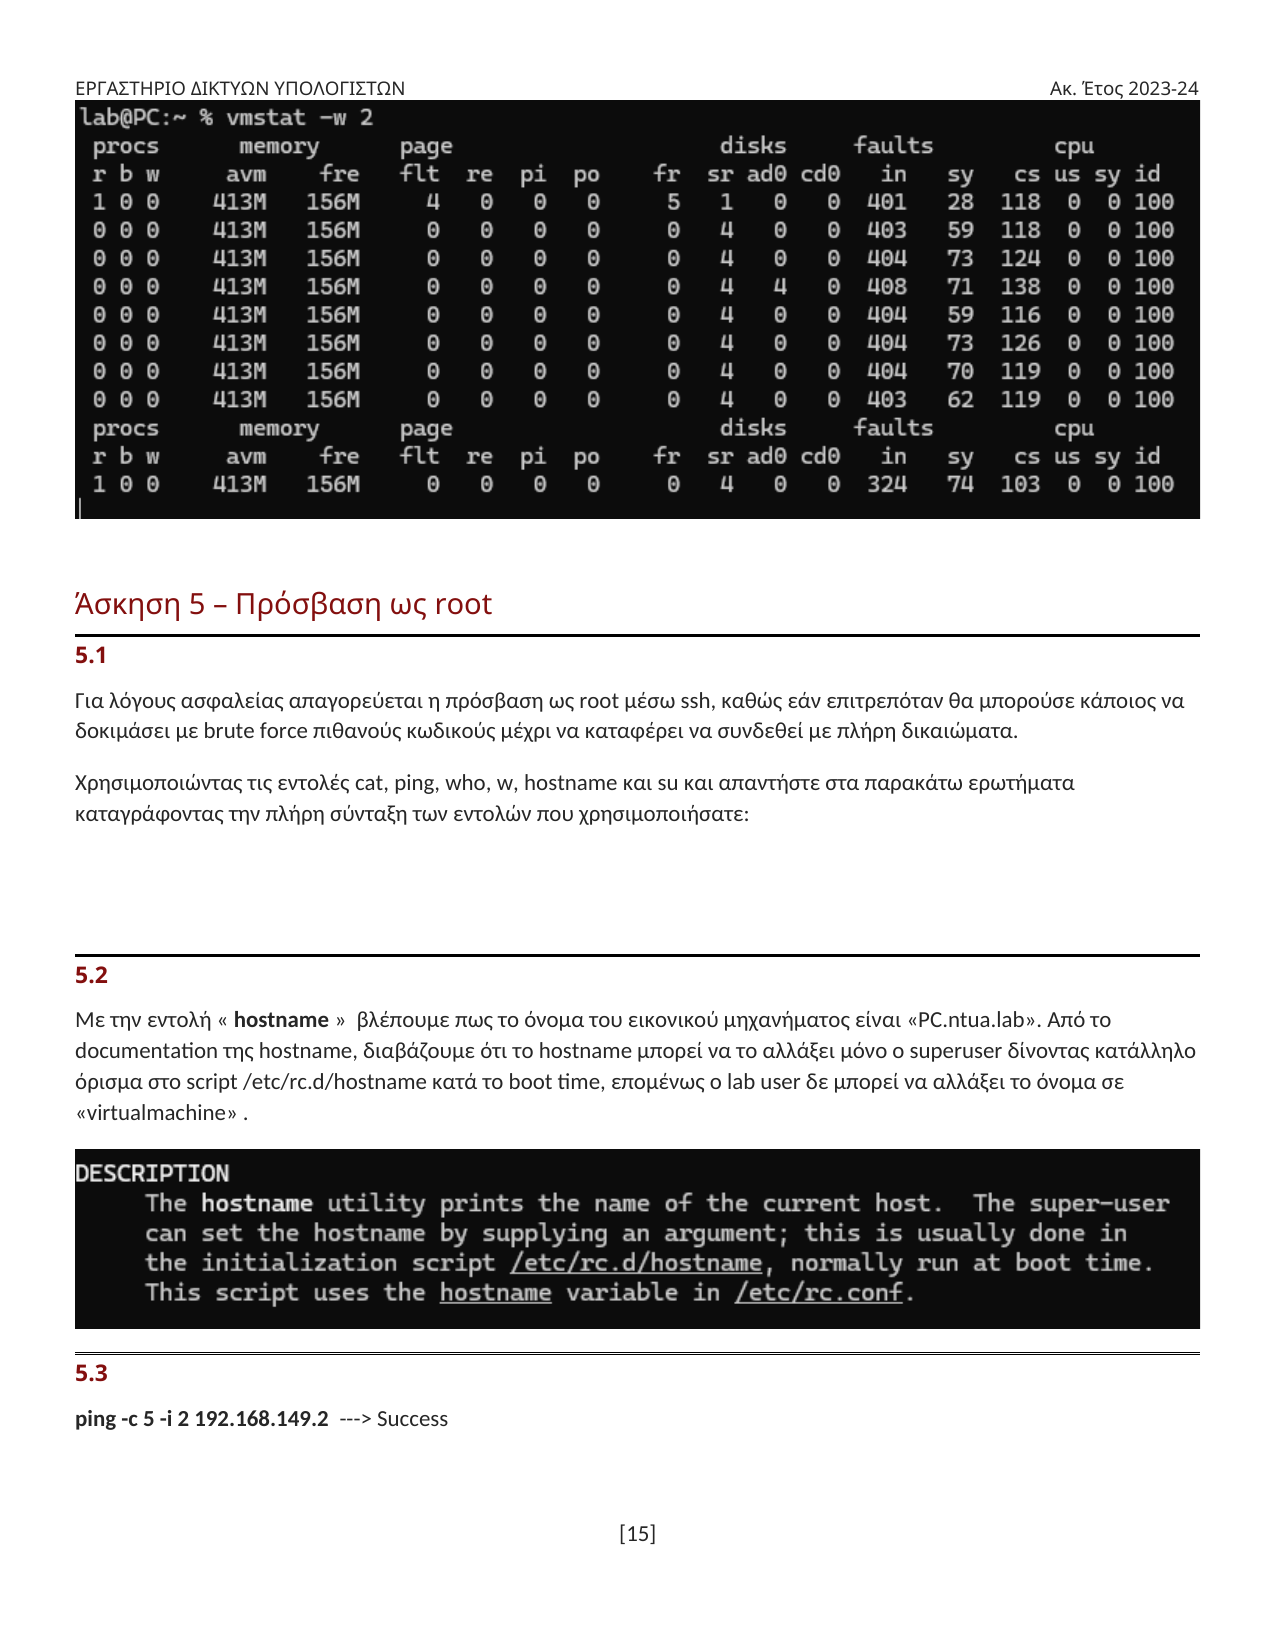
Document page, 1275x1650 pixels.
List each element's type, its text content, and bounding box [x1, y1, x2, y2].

subtitle Άσκηση 5 – Πρόσβαση ως root [75, 584, 1200, 623]
text ping -c 5 -i 2 192.168.149.2 ---> Success [75, 1404, 1200, 1432]
text Με την εντολή « hostname » βλέπουμε πως το όνομα του εικονικού μηχανήματος είναι «PC.ntua.lab». Από το documentation της hostname, διαβάζουμε ότι το hostname μπορεί να το αλλάξει μόνο ο superuser δίνοντας κατάλληλο όρισμα στο script /etc/rc.d/hostname κατά το boot time, επομένως ο lab user δε μπορεί να αλλάξει το όνομα σε «virtualmachine» . [75, 1006, 1200, 1126]
subtitle 5.3 [75, 1355, 1200, 1389]
text Για λόγους ασφαλείας απαγορεύεται η πρόσβαση ως root μέσω ssh, καθώς εάν επιτρεπόταν θα μπορούσε κάποιος να δοκιμάσει με brute force πιθανούς κωδικούς μέχρι να καταφέρει να συνδεθεί με πλήρη δικαιώματα. [75, 686, 1200, 744]
subtitle 5.1 [75, 637, 1200, 670]
picture [75, 1149, 1200, 1329]
text Χρησιμοποιώντας τις εντολές cat, ping, who, w, hostname και su και απαντήστε στα παρακάτω ερωτήματα καταγράφοντας την πλήρη σύνταξη των εντολών που χρησιμοποιήσατε: [75, 768, 1200, 827]
subtitle 5.2 [75, 957, 1200, 990]
picture [75, 100, 1200, 519]
